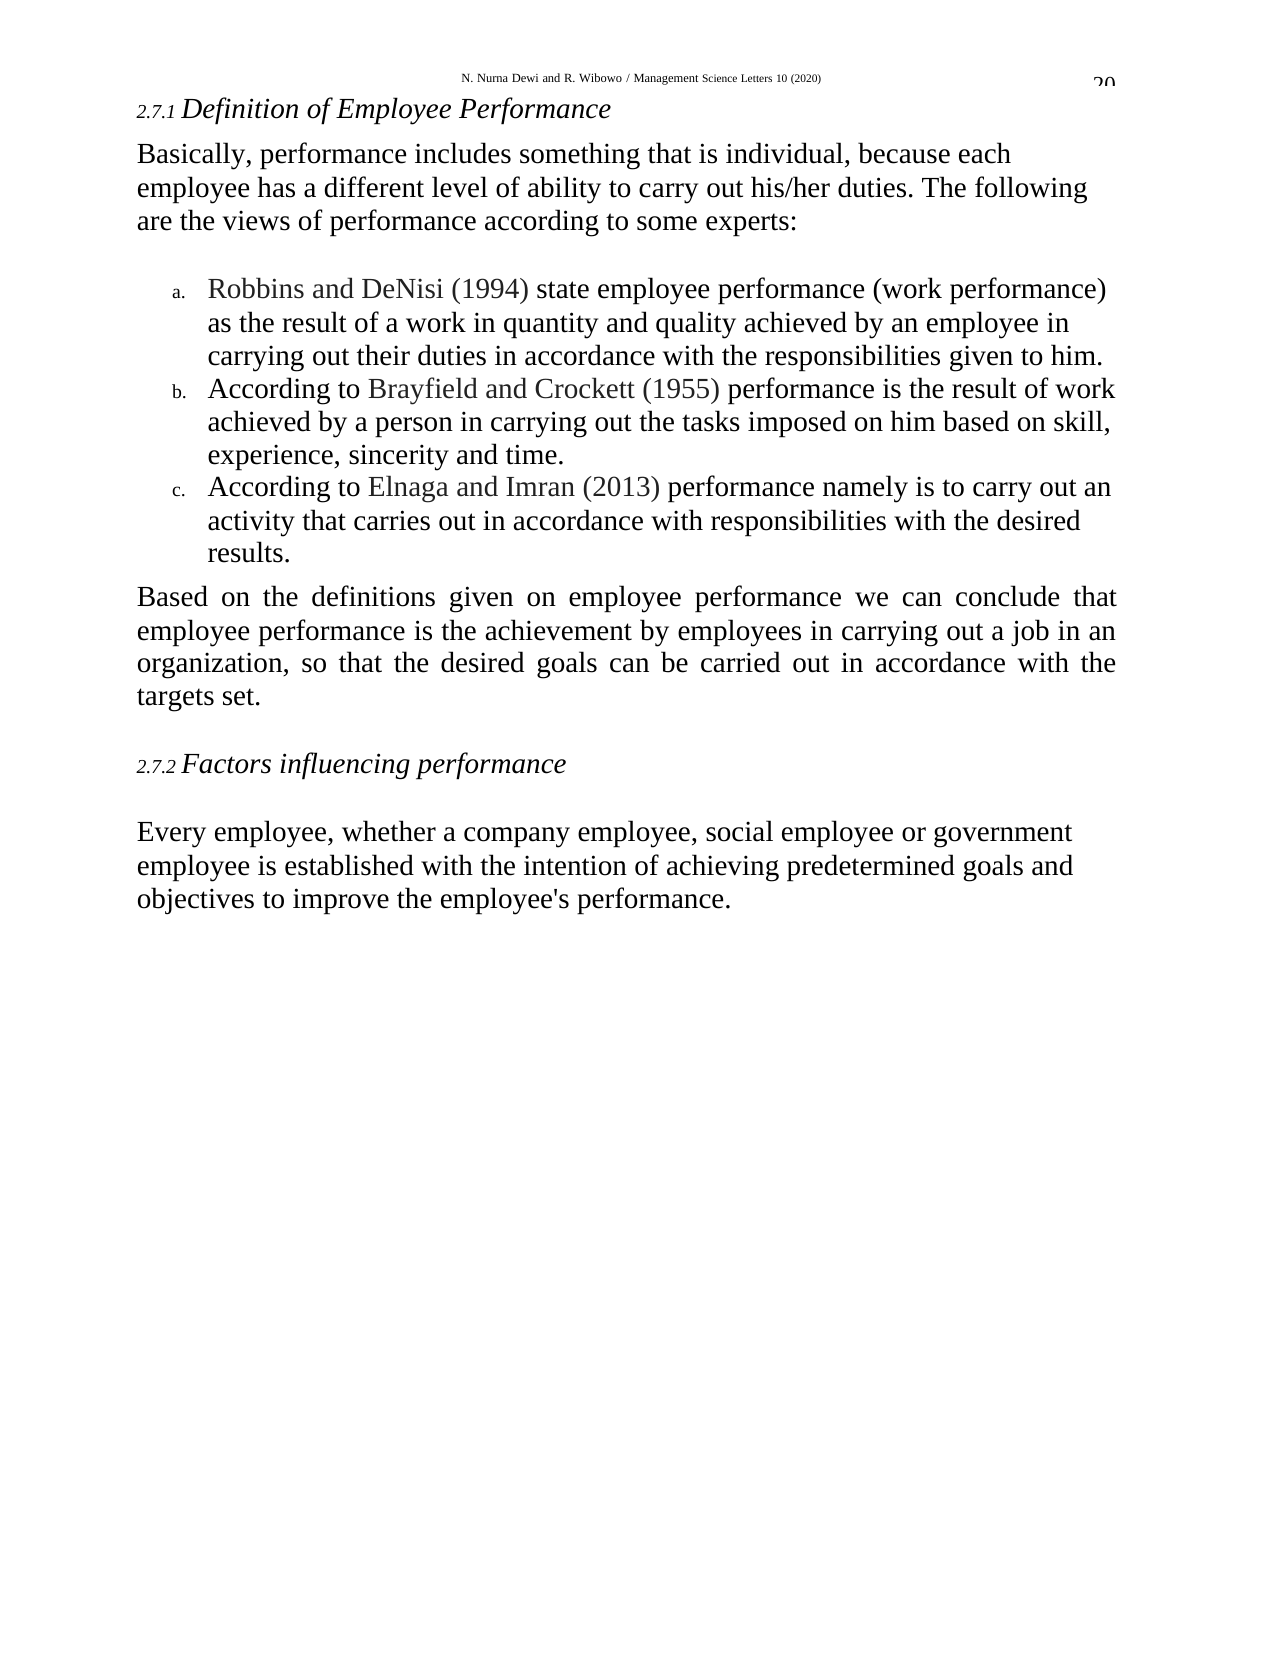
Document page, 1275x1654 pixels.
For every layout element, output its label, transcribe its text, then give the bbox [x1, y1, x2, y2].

list Definition of Employee Performance [136, 92, 1131, 125]
text Basically, performance includes something that is individual, because each employee has a different level of ability to carry out his/her duties. The following are the views of performance according to some experts: [137, 136, 1118, 237]
list Robbins and DeNisi (1994) state employee performance (work performance) as the result of a work in quantity and quality achieved by an employee in carrying out their duties in accordance with the responsibilities given to him. [172, 271, 1117, 372]
text Every employee, whether a company employee, social employee or government employee is established with the intention of achieving predetermined goals and objectives to improve the employee's performance. [137, 814, 1131, 915]
list According to Elnaga and Imran (2013) performance namely is to carry out an activity that carries out in accordance with responsibilities with the desired results. [172, 471, 1117, 569]
list According to Brayfield and Crockett (1955) performance is the result of work achieved by a person in carrying out the tasks imposed on him based on skill, experience, sincerity and time. [172, 372, 1117, 471]
text Based on the definitions given on employee performance we can conclude that employee performance is the achievement by employees in carrying out a job in an organization, so that the desired goals can be carried out in accordance with the targets set. [137, 580, 1117, 712]
list Factors influencing performance [136, 747, 1131, 780]
